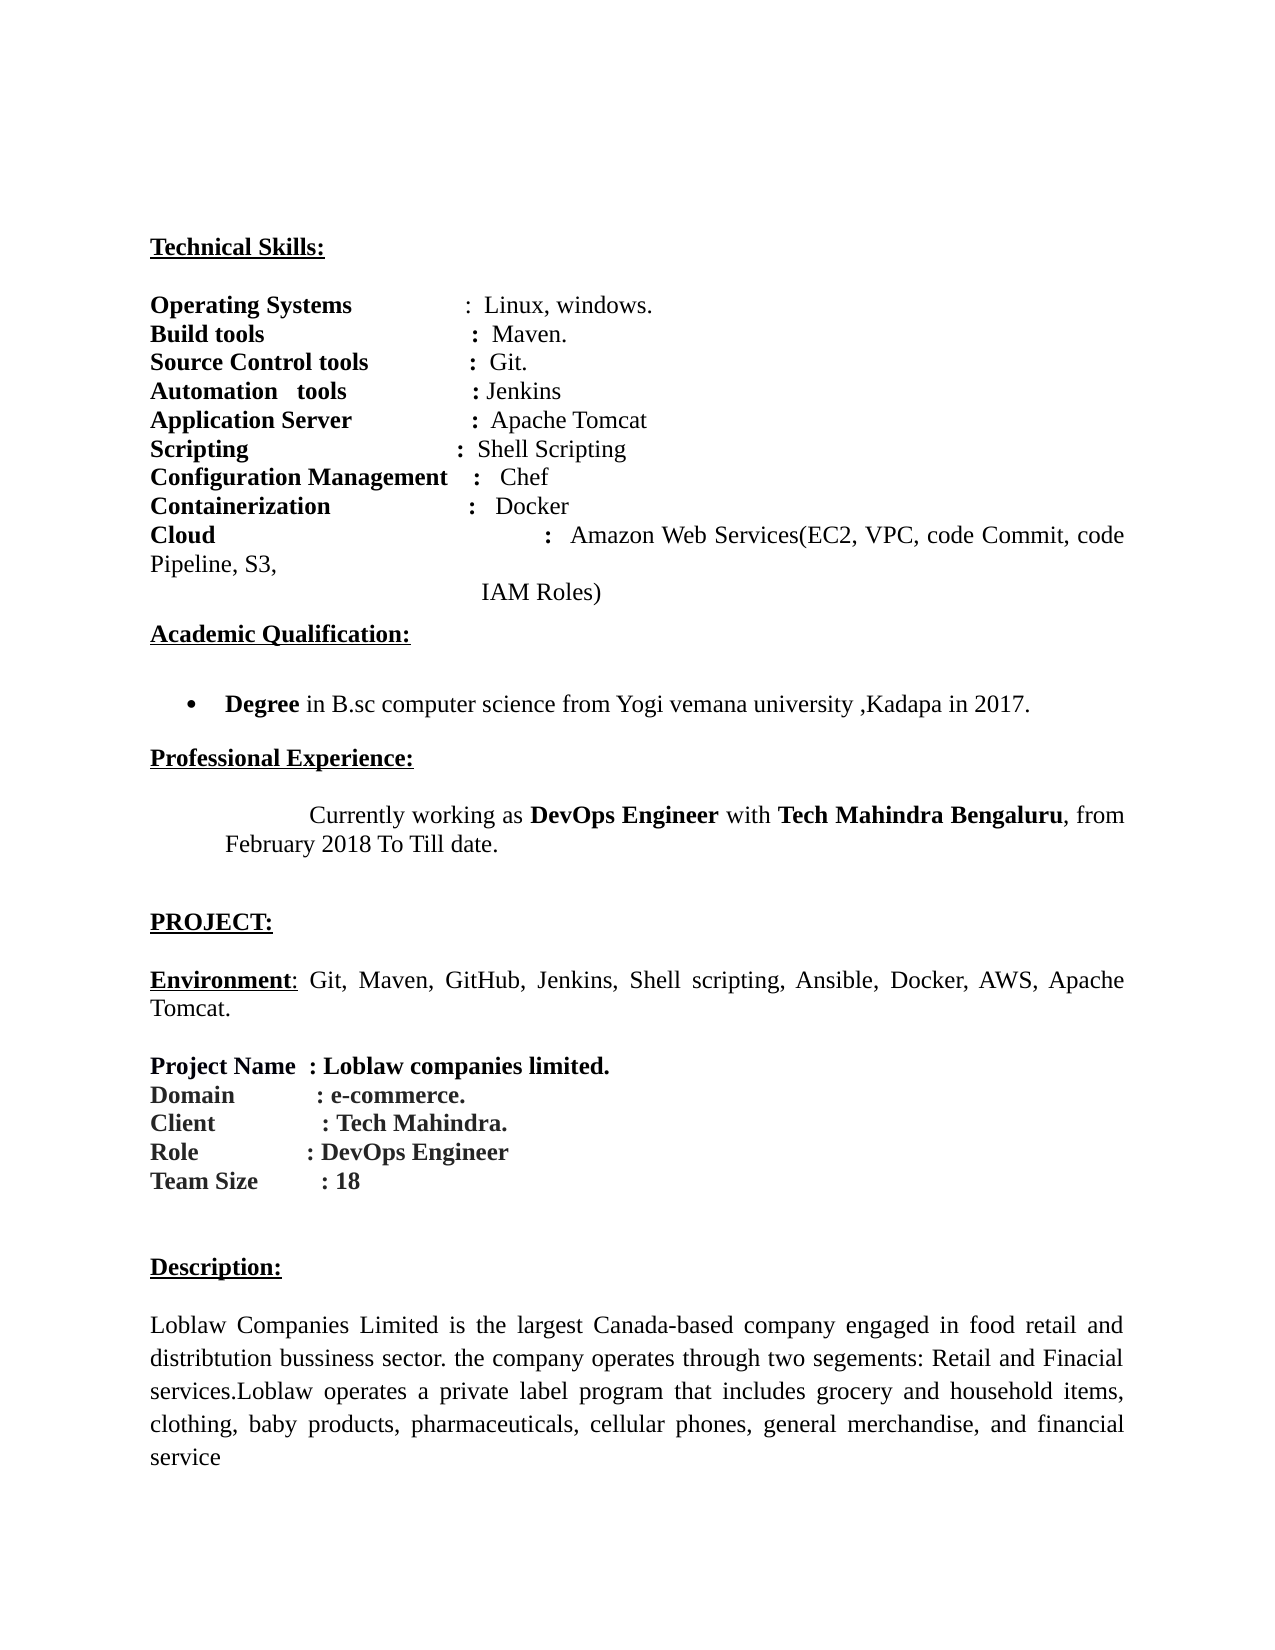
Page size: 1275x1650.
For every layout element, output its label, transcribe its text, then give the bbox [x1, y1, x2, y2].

text Configuration Management : Chef [150, 462, 1125, 491]
text Automation tools : Jenkins [150, 376, 1125, 405]
subtitle Technical Skills: [150, 232, 1125, 261]
text IAM Roles) [450, 577, 1125, 606]
text Source Control tools : Git. [150, 347, 1125, 376]
text Role : DevOps Engineer [150, 1137, 1125, 1166]
text Academic Qualification: [150, 619, 1125, 647]
text Scripting : Shell Scripting [150, 434, 1125, 462]
text Description: [150, 1252, 1125, 1281]
text Application Server : Apache Tomcat [150, 405, 1125, 434]
text Cloud : Amazon Web Services(EC2, VPC, code Commit, code Pipeline, S3, [150, 520, 1125, 577]
text Containerization : Docker [150, 491, 1125, 520]
text Client : Tech Mahindra. [150, 1108, 1125, 1137]
list Degree in B.sc computer science from Yogi vemana university ,Kadapa in 2017. [187, 689, 1125, 717]
text PROJECT: [150, 907, 1125, 936]
text Environment: Git, Maven, GitHub, Jenkins, Shell scripting, Ansible, Docker, AWS, Apache Tomcat. [150, 965, 1125, 1022]
text Domain : e-commerce. [150, 1080, 1125, 1108]
subtitle Professional Experience: [150, 743, 1125, 771]
text Project Name : Loblaw companies limited. [296, 1051, 1125, 1080]
text Build tools : Maven. [150, 319, 1125, 347]
text Team Size : 18 [150, 1166, 1125, 1195]
text Loblaw Companies Limited is the largest Canada-based company engaged in food retail and distribtution bussiness sector. the company operates through two segements: Retail and Finacial services.Loblaw operates a private label program that includes grocery and household items, clothing, baby products, pharmaceuticals, cellular phones, general merchandise, and financial service [150, 1310, 1125, 1471]
list Currently working as DevOps Engineer with Tech Mahindra Bengaluru, from February 2018 To Till date. [225, 800, 1125, 858]
text Operating Systems : Linux, windows. [150, 290, 1125, 319]
